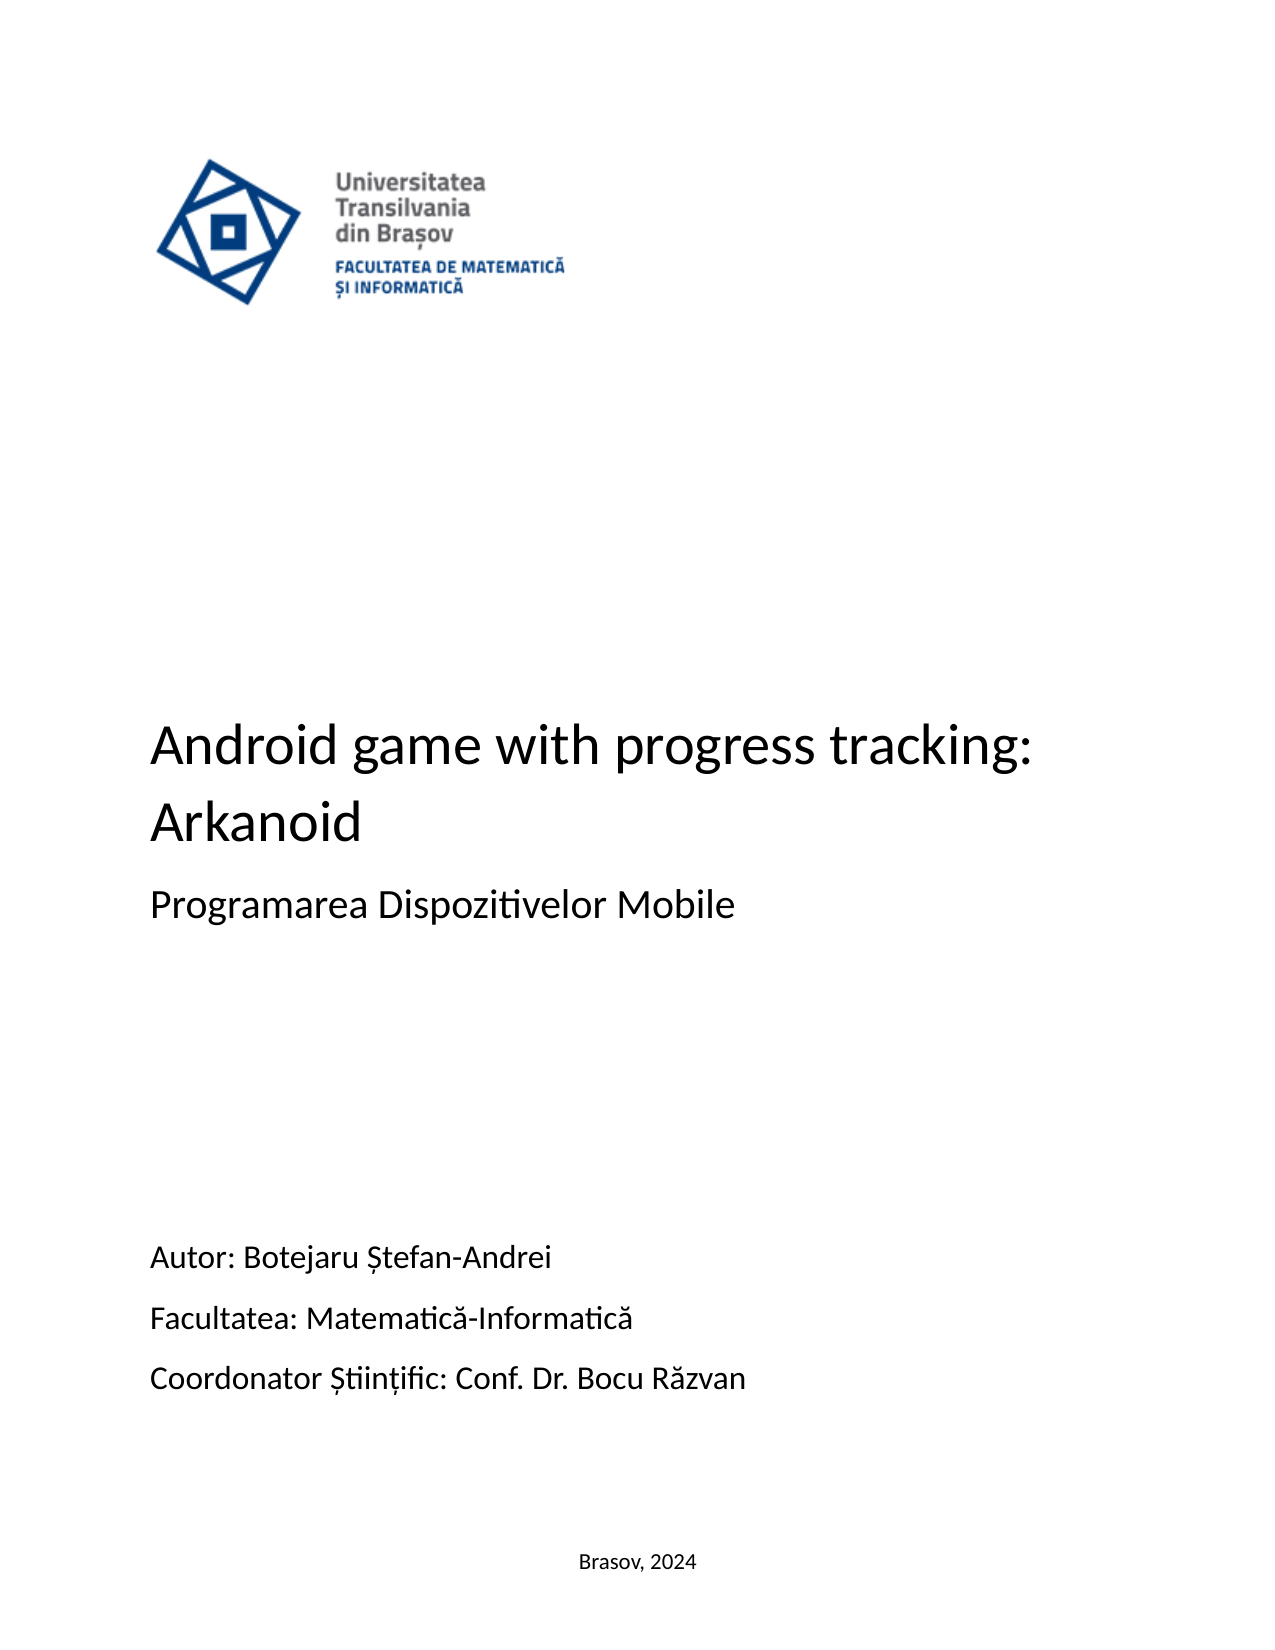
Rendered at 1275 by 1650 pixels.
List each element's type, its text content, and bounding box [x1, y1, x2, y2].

text Android game with progress tracking: Arkanoid [150, 708, 1125, 856]
text Autor: Botejaru Ștefan-Andrei [150, 1236, 1125, 1277]
picture [150, 150, 571, 314]
text Coordonator Științific: Conf. Dr. Bocu Răzvan [150, 1357, 1125, 1398]
text Programarea Dispozitivelor Mobile [150, 878, 1125, 929]
text Facultatea: Matematică-Informatică [150, 1297, 1125, 1337]
